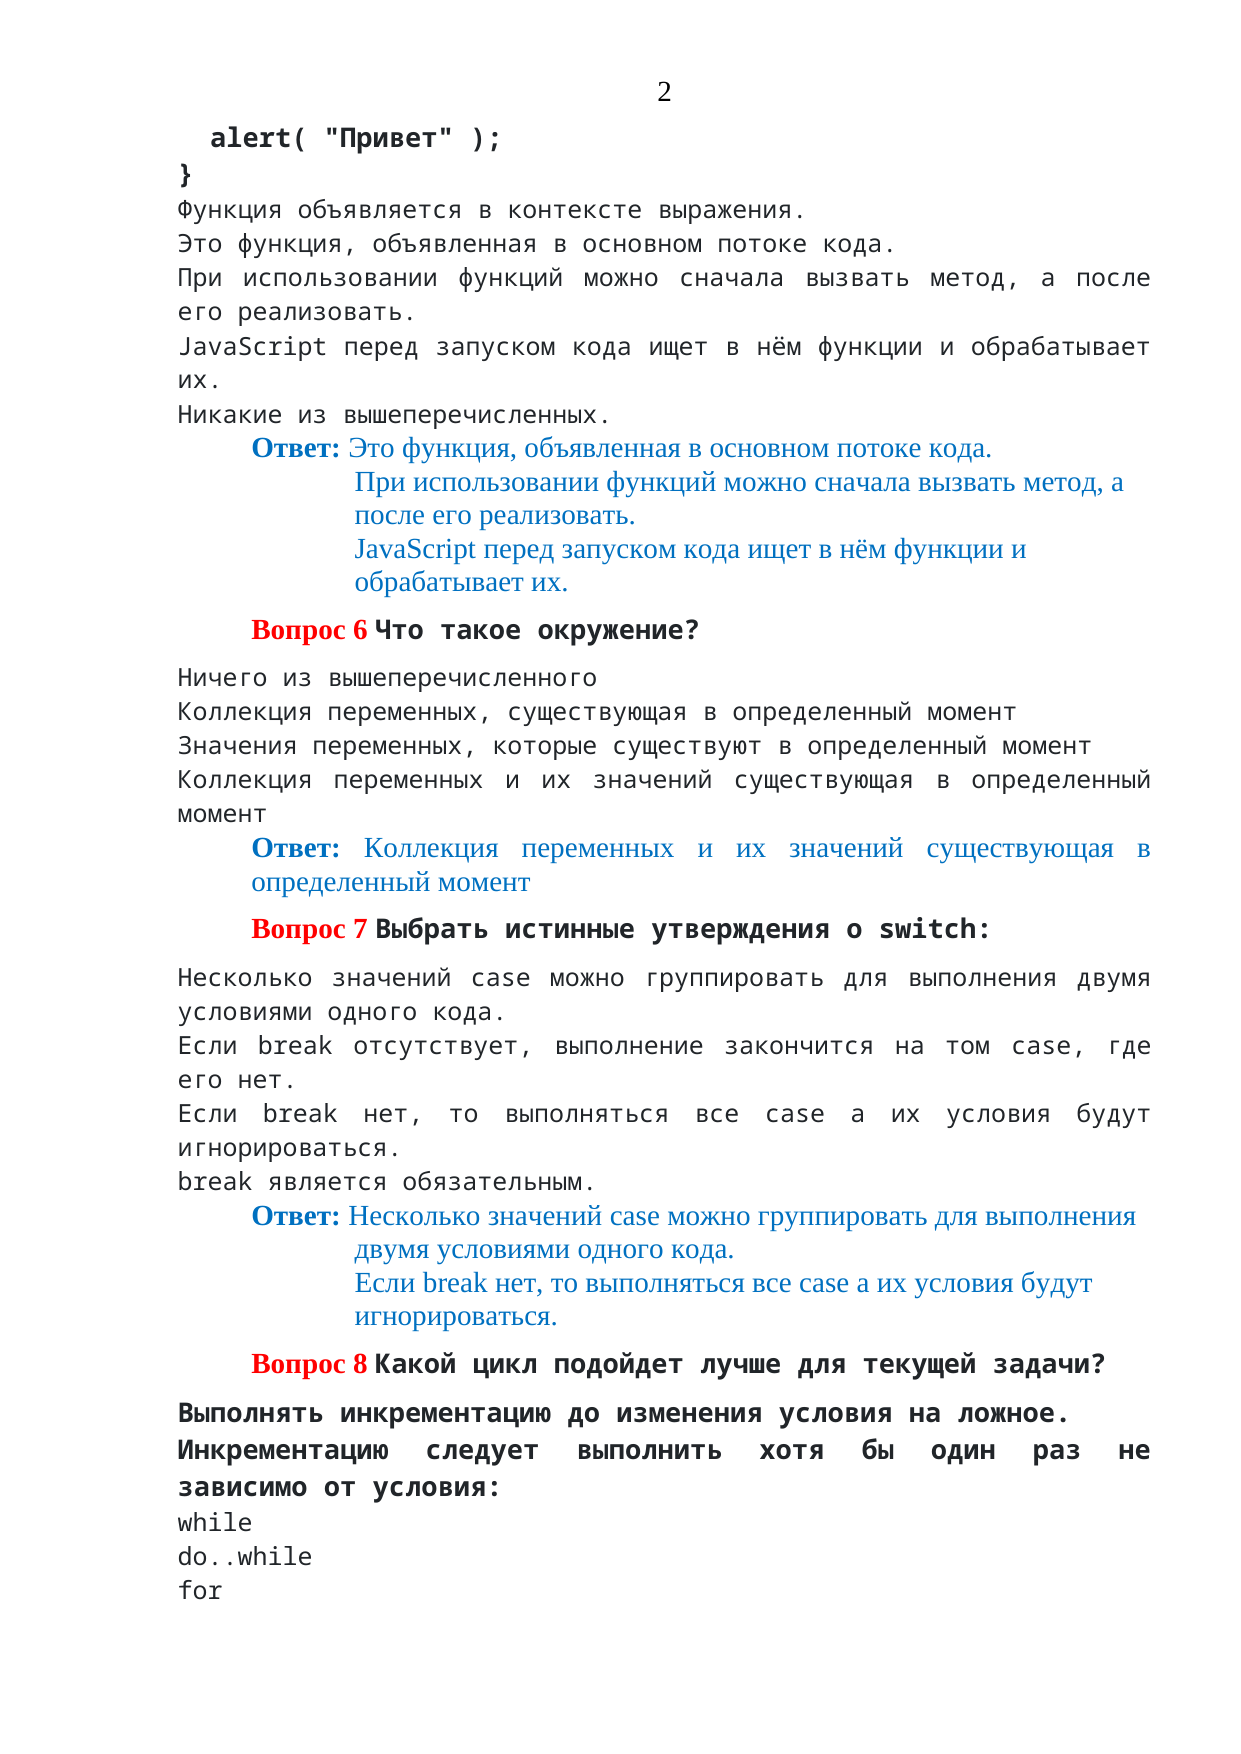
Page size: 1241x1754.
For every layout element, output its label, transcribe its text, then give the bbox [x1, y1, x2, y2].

text break является обязательным. [177, 1163, 1152, 1198]
text Значения переменных, которые существуют в определенный момент [177, 728, 1152, 762]
text alert( "Привет" ); [177, 118, 1152, 155]
text Никакие из вышеперечисленных. [177, 396, 1152, 430]
text } [177, 155, 1152, 192]
text while [177, 1504, 1152, 1538]
text do..while [177, 1538, 1152, 1572]
text Несколько значений case можно группировать для выполнения двумя условиями одного кода. [177, 959, 1152, 1027]
text Если break отсутствует, выполнение закончится на том case, где его нет. [177, 1027, 1152, 1095]
text for [177, 1572, 1152, 1606]
text Если break нет, то выполняться все case а их условия будут игнорироваться. [177, 1095, 1152, 1163]
text JavaScript перед запуском кода ищет в нём функции и обрабатывает их. [177, 328, 1152, 396]
text Это функция, объявленная в основном потоке кода. [177, 226, 1152, 260]
text Вопрос 8 Какой цикл подойдет лучше для текущей задачи? [251, 1344, 1152, 1381]
text Вопрос 6 Что такое окружение? [251, 611, 1152, 647]
text Выполнять инкрементацию до изменения условия на ложное. [177, 1394, 1152, 1431]
text Вопрос 7 Выбрать истинные утверждения о switch: [251, 910, 1152, 947]
text Ответ: Это функция, объявленная в основном потоке кода. При использовании функций можно сначала вызвать метод, а после его реализовать. JavaScript перед запуском кода ищет в нём функции и обрабатывает их. [251, 430, 1152, 598]
text Функция объявляется в контексте выражения. [177, 192, 1152, 226]
text Ответ: Коллекция переменных и их значений существующая в определенный момент [251, 830, 1152, 897]
text Коллекция переменных и их значений существующая в определенный момент [177, 762, 1152, 830]
text При использовании функций можно сначала вызвать метод, а после его реализовать. [177, 260, 1152, 328]
text Коллекция переменных, существующая в определенный момент [177, 694, 1152, 728]
text Ничего из вышеперечисленного [177, 660, 1152, 694]
text Инкрементацию следует выполнить хотя бы один раз не зависимо от условия: [177, 1431, 1152, 1504]
text Ответ: Несколько значений case можно группировать для выполнения двумя условиями одного кода. Если break нет, то выполняться все case а их условия будут игнорироваться. [251, 1198, 1152, 1332]
